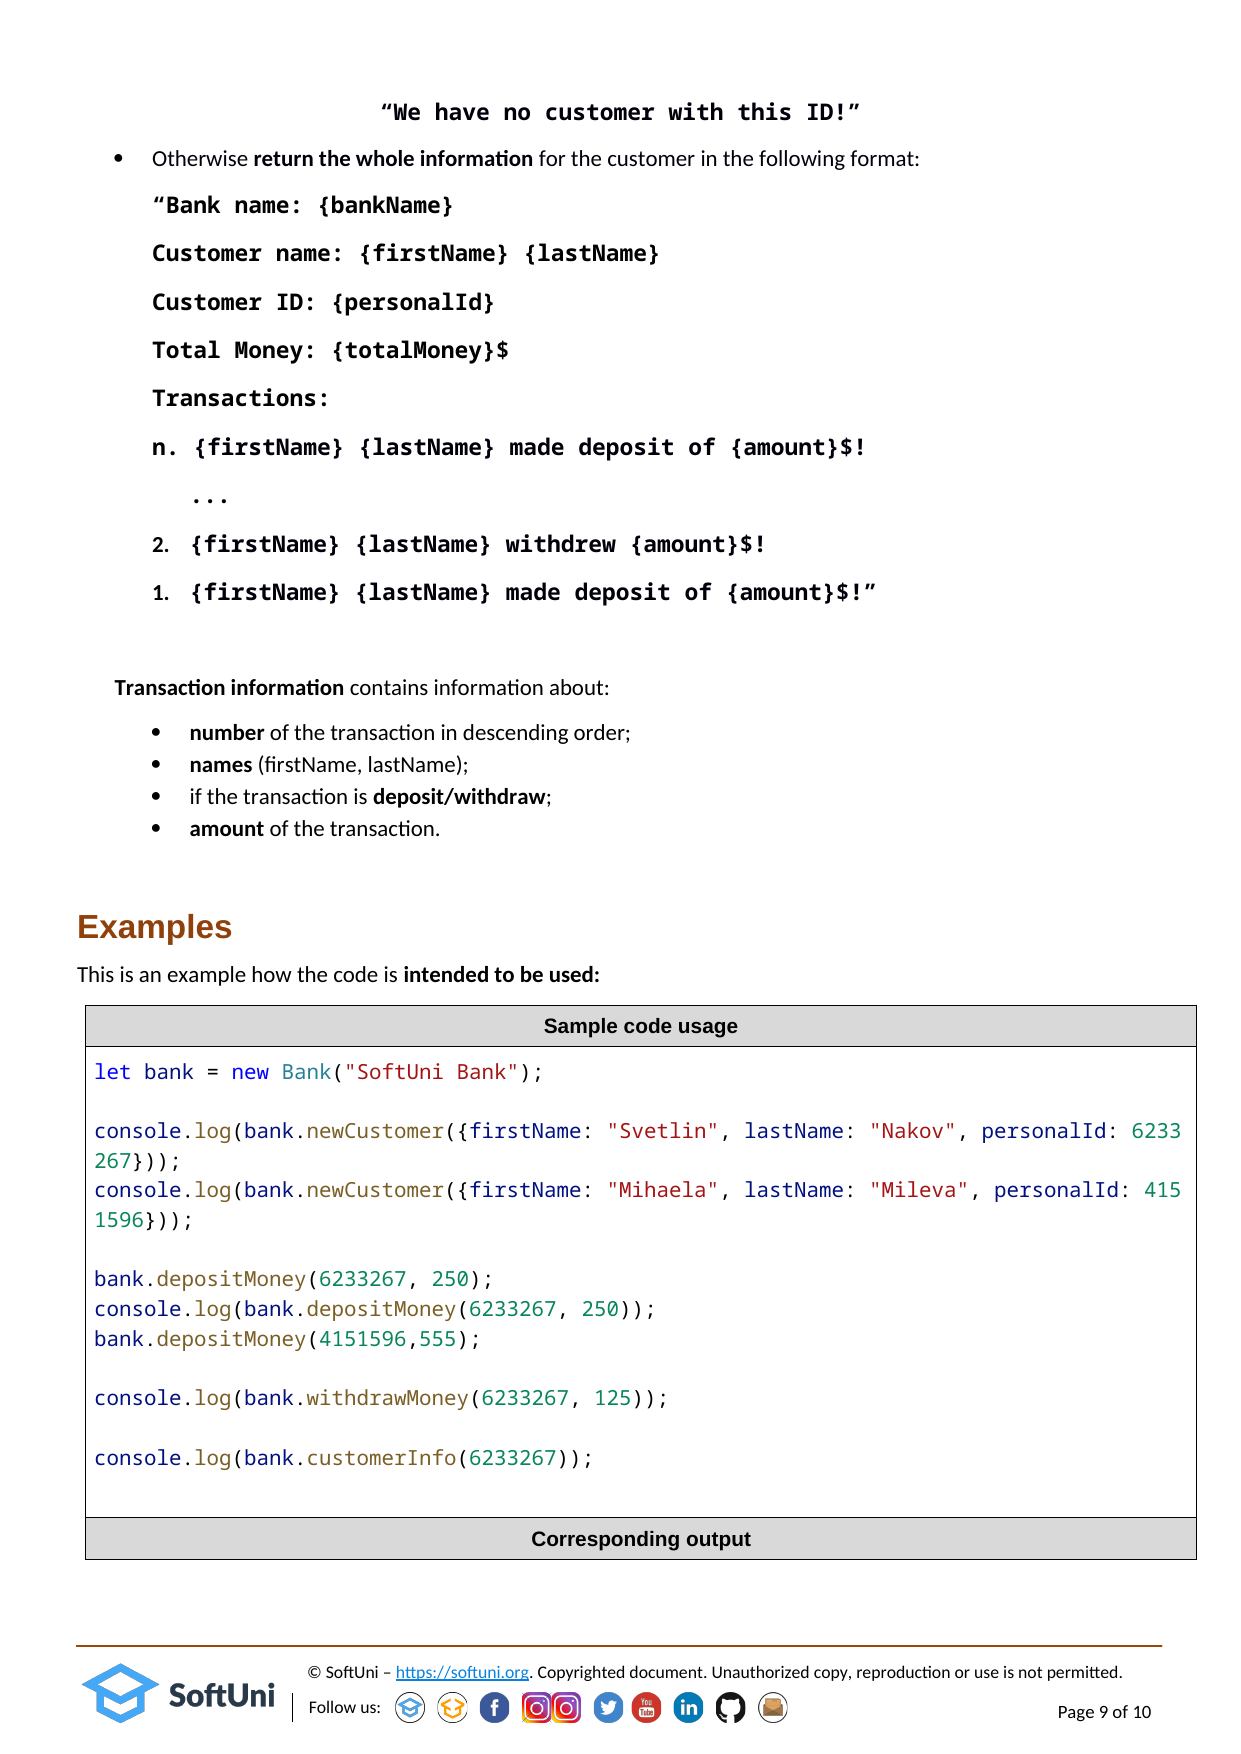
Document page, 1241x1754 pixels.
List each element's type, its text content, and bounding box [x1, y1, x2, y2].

list if the transaction is deposit/withdraw; [152, 782, 1163, 810]
list {firstName} {lastName} withdrew {amount}$! [152, 528, 1163, 559]
picture [593, 1692, 624, 1723]
text “We have no customer with this ID!” [77, 95, 1163, 127]
subtitle Examples [77, 907, 1163, 946]
list amount of the transaction. [152, 814, 1163, 842]
picture [687, 1705, 697, 1714]
list names (firstName, lastName); [152, 750, 1163, 778]
text n. {firstName} {lastName} made deposit of {amount}$! [152, 431, 1163, 462]
picture [695, 1692, 704, 1701]
picture [395, 1692, 425, 1723]
picture [758, 1692, 788, 1723]
picture [437, 1692, 468, 1723]
table_cell let bank = new Bank("SoftUni Bank"); console.log(bank.newCustomer({firstName: "Svetlin", lastName: "Nakov", personalId: 6233267})); console.log(bank.newCustomer({firstName: "Mihaela", lastName: "Mileva", personalId: 4151596})); bank.depositMoney(6233267, 250); console.log(bank.depositMoney(6233267, 250)); bank.depositMoney(4151596,555); console.log(bank.withdrawMoney(6233267, 125)); console.log(bank.customerInfo(6233267)); [86, 1047, 1196, 1517]
picture [673, 1714, 682, 1723]
picture [75, 1658, 281, 1729]
text “Bank name: {bankName} [152, 188, 1163, 220]
text This is an example how the code is intended to be used: [77, 960, 1163, 988]
picture [716, 1692, 746, 1723]
picture [523, 1692, 581, 1723]
picture [479, 1692, 510, 1723]
text Transaction information contains information about: [114, 673, 1163, 701]
text Customer ID: {personalId} [152, 285, 1163, 317]
text Customer name: {firstName} {lastName} [152, 237, 1163, 268]
list Otherwise return the whole information for the customer in the following format: [114, 144, 1163, 172]
picture [695, 1714, 704, 1723]
text Total Money: {totalMoney}$ [152, 334, 1163, 365]
table_header Sample code usage [86, 1006, 1196, 1046]
picture [522, 1694, 536, 1721]
picture [631, 1692, 662, 1723]
picture [673, 1692, 682, 1701]
text Transactions: [152, 382, 1163, 413]
list {firstName} {lastName} made deposit of {amount}$!” [152, 576, 1163, 607]
list ... [189, 479, 1163, 510]
list number of the transaction in descending order; [152, 718, 1163, 746]
table_cell Corresponding output [86, 1518, 1196, 1559]
